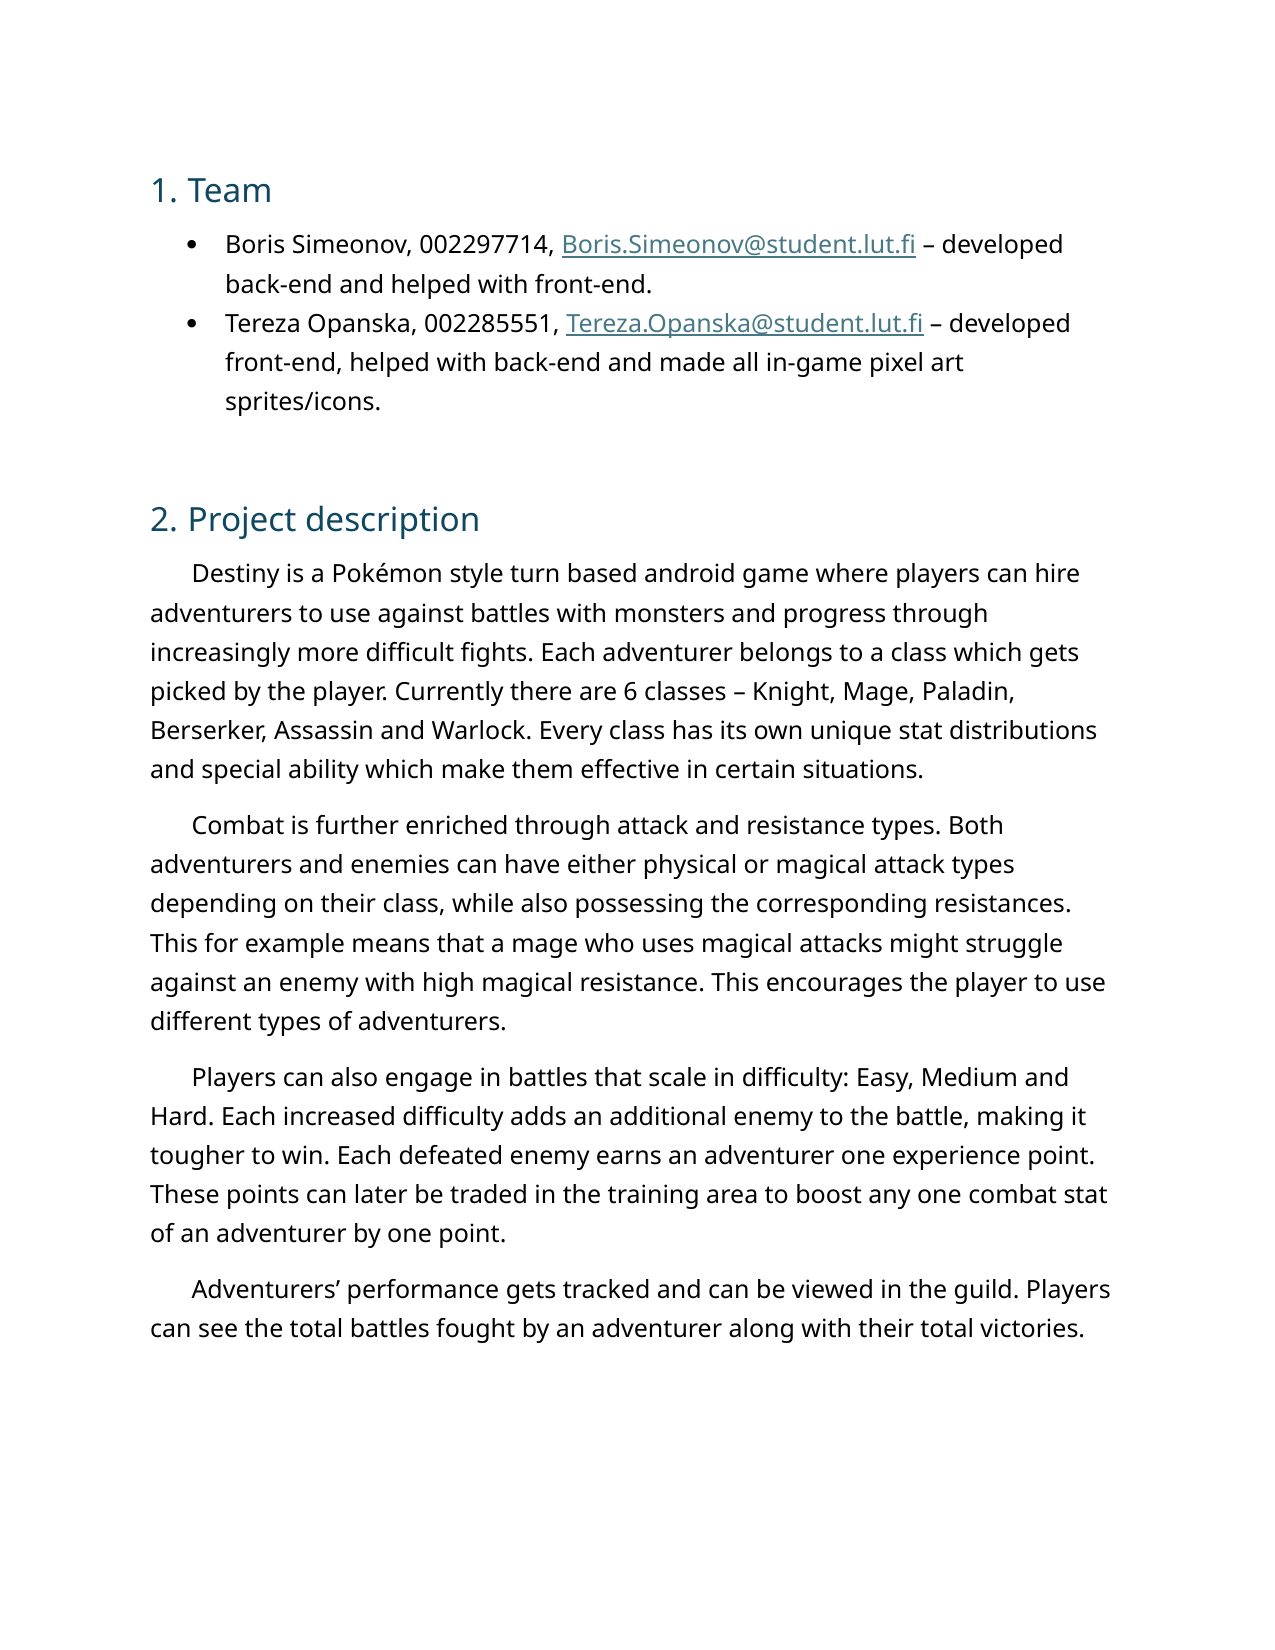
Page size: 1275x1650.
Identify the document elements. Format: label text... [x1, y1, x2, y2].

subtitle Team [150, 167, 1125, 212]
text Combat is further enriched through attack and resistance types. Both adventurers and enemies can have either physical or magical attack types depending on their class, while also possessing the corresponding resistances. This for example means that a mage who uses magical attacks might struggle against an enemy with high magical resistance. This encourages the player to use different types of adventurers. [150, 808, 1125, 1038]
subtitle Project description [150, 496, 1125, 541]
text Players can also engage in battles that scale in difficulty: Easy, Medium and Hard. Each increased difficulty adds an additional enemy to the battle, making it tougher to win. Each defeated enemy earns an adventurer one experience point. These points can later be traded in the training area to boost any one combat stat of an adventurer by one point. [150, 1059, 1125, 1250]
list Tereza Opanska, 002285551, Tereza.Opanska@student.lut.fi – developed front-end, helped with back-end and made all in-game pixel art sprites/icons. [187, 306, 1125, 418]
list Boris Simeonov, 002297714, Boris.Simeonov@student.lut.fi – developed back-end and helped with front-end. [187, 227, 1125, 300]
text Destiny is a Pokémon style turn based android game where players can hire adventurers to use against battles with monsters and progress through increasingly more difficult fights. Each adventurer belongs to a class which gets picked by the player. Currently there are 6 classes – Knight, Mage, Paladin, Berserker, Assassin and Warlock. Every class has its own unique stat distributions and special ability which make them effective in certain situations. [150, 556, 1125, 786]
text Adventurers’ performance gets tracked and can be viewed in the guild. Players can see the total battles fought by an adventurer along with their total victories. [150, 1272, 1125, 1345]
